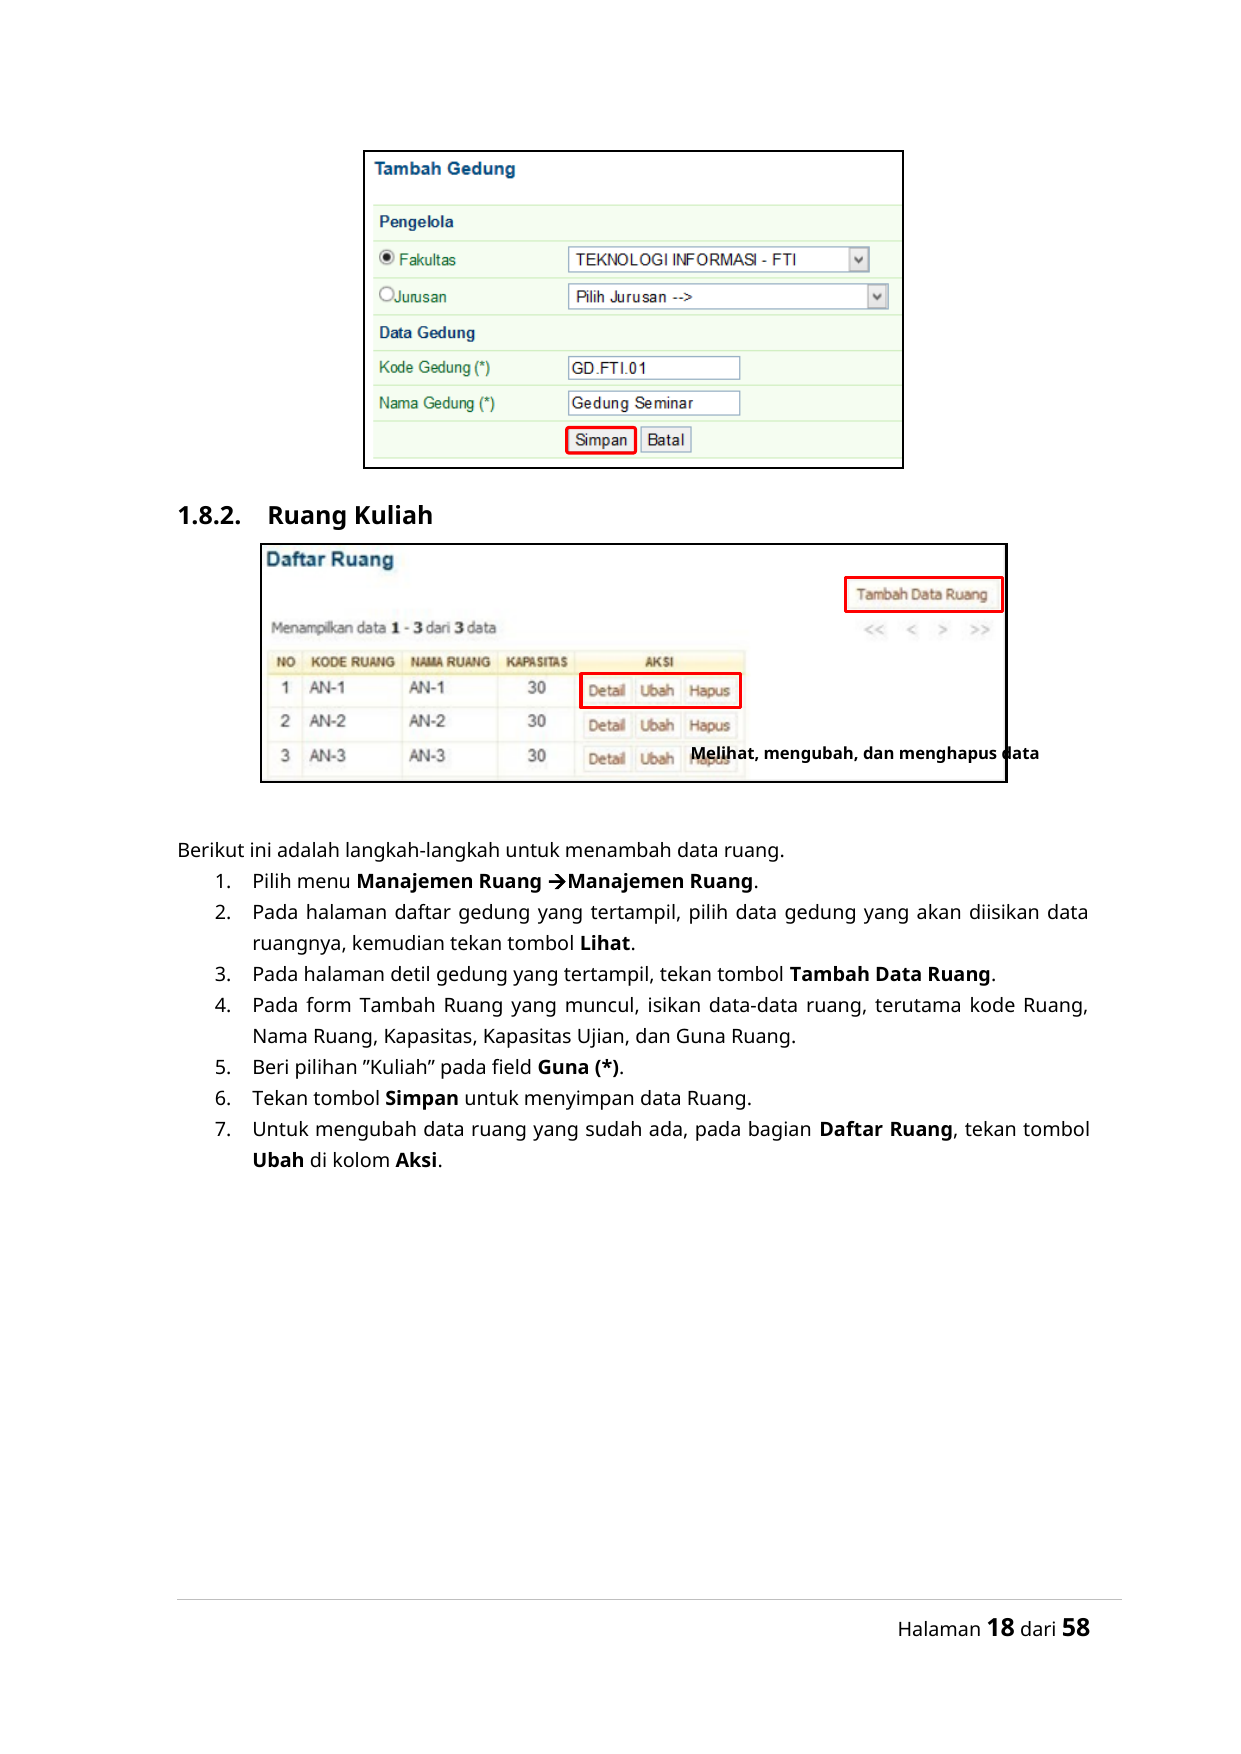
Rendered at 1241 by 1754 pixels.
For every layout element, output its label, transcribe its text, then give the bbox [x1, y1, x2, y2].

picture [365, 152, 902, 467]
list Pilih menu Manajemen Ruang Manajemen Ruang. [214, 867, 1090, 894]
list Pada halaman daftar gedung yang tertampil, pilih data gedung yang akan diisikan data ruangnya, kemudian tekan tombol Lihat. [214, 898, 1090, 956]
list Beri pilihan ”Kuliah” pada field Guna (*). [214, 1053, 1090, 1080]
text Berikut ini adalah langkah-langkah untuk menambah data ruang. [177, 837, 1090, 863]
list Pada form Tambah Ruang yang muncul, isikan data-data ruang, terutama kode Ruang, Nama Ruang, Kapasitas, Kapasitas Ujian, dan Guna Ruang. [214, 991, 1090, 1049]
list Untuk mengubah data ruang yang sudah ada, pada bagian Daftar Ruang, tekan tombol Ubah di kolom Aksi. [214, 1115, 1090, 1173]
picture [262, 545, 1005, 781]
list Tekan tombol Simpan untuk menyimpan data Ruang. [214, 1084, 1090, 1111]
list Pada halaman detil gedung yang tertampil, tekan tombol Tambah Data Ruang. [214, 960, 1090, 987]
subtitle Ruang Kuliah [177, 498, 1090, 532]
